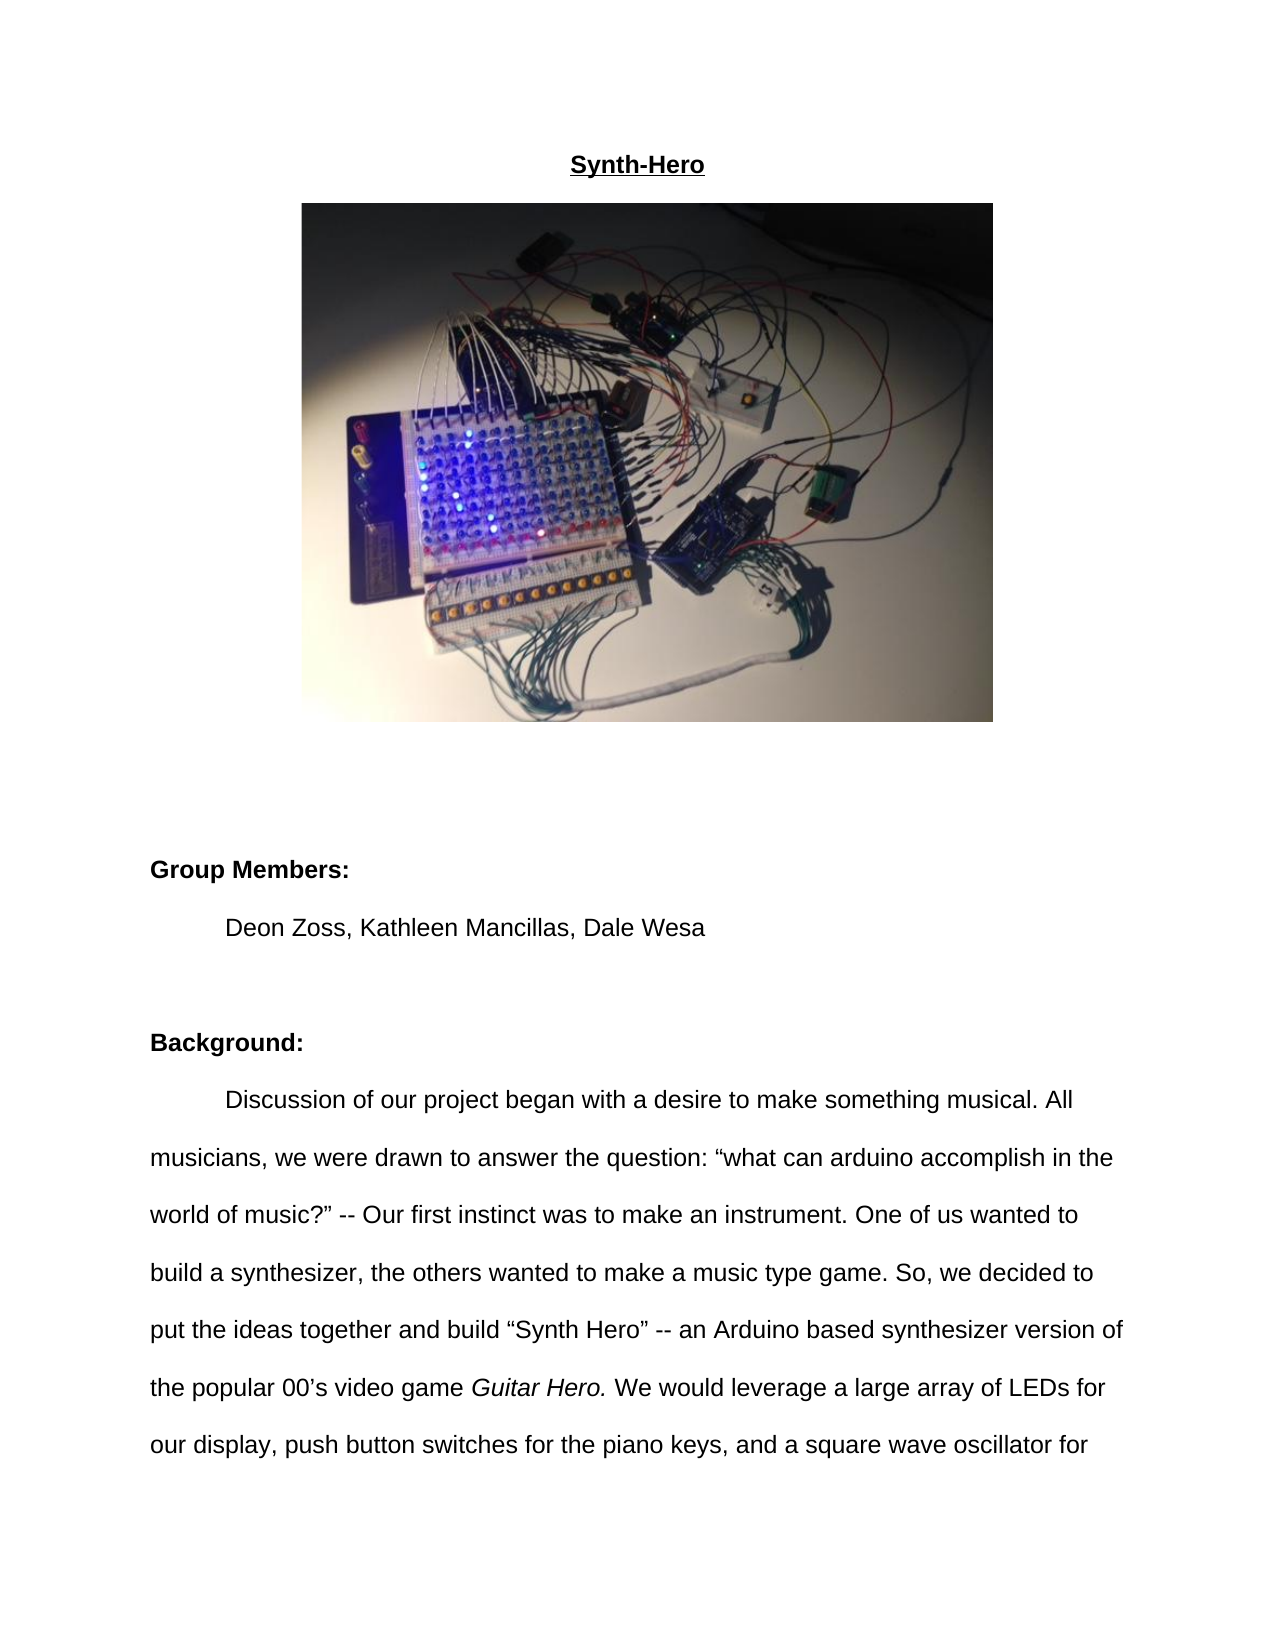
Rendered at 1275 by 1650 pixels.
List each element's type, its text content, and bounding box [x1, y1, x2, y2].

text Synth-Hero [150, 150, 1125, 179]
picture [301, 203, 993, 722]
text Group Members: [150, 855, 1125, 884]
text Background: [150, 1028, 1125, 1057]
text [150, 1085, 1125, 1459]
text Deon Zoss, Kathleen Mancillas, Dale Wesa [150, 913, 1125, 942]
